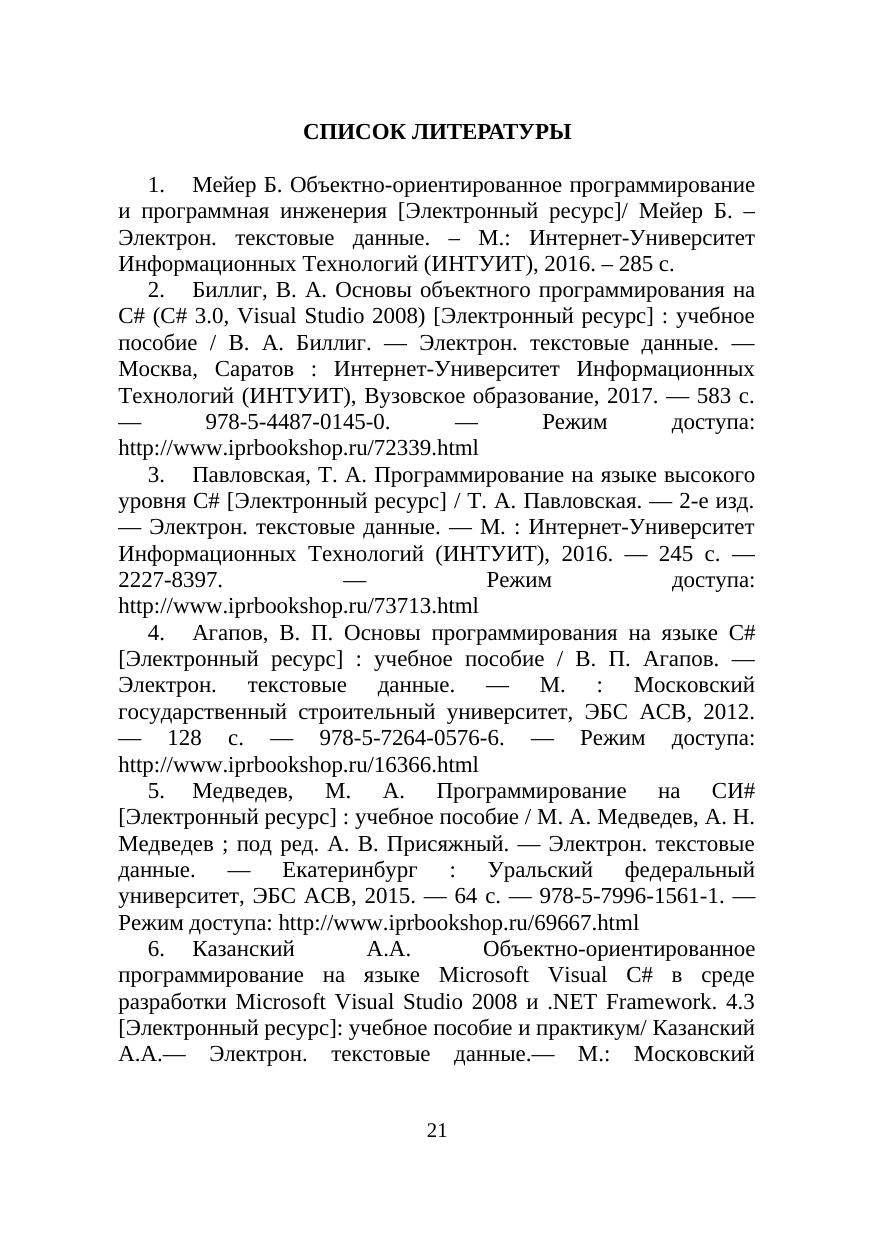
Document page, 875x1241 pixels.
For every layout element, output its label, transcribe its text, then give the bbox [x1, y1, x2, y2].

list Биллиг, В. A. Основы объектного программирования на С# (C# 3.0, Visual Studio 2008) [Электронный ресурс] : учебное пособие / В. A. Биллиг. — Электрон. текстовые данные. — Москва, Саратов : Интернет-Университет Информационных Технологий (ИНТУИТ), Вузовское образование, 2017. — 583 c. — 978-5-4487-0145-0. — Режим доступа: http://www.iprbookshop.ru/72339.html [118, 276, 756, 461]
list Мейер Б. Объектно-ориентированное программирование и программная инженерия [Электронный ресурс]/ Мейер Б. – Электрон. текстовые данные. – М.: Интернет-Университет Информационных Технологий (ИНТУИТ), 2016. – 285 c. [118, 171, 756, 276]
subtitle Список литературы [118, 118, 756, 144]
list Медведев, М. А. Программирование на СИ# [Электронный ресурс] : учебное пособие / М. А. Медведев, А. Н. Медведев ; под ред. А. В. Присяжный. — Электрон. текстовые данные. — Екатеринбург : Уральский федеральный университет, ЭБС АСВ, 2015. — 64 c. — 978-5-7996-1561-1. — Режим доступа: http://www.iprbookshop.ru/69667.html [118, 777, 756, 935]
list Павловская, Т. А. Программирование на языке высокого уровня C# [Электронный ресурс] / Т. А. Павловская. — 2-е изд. — Электрон. текстовые данные. — М. : Интернет-Университет Информационных Технологий (ИНТУИТ), 2016. — 245 c. — 2227-8397. — Режим доступа: http://www.iprbookshop.ru/73713.html [118, 461, 756, 619]
list Агапов, В. П. Основы программирования на языке С# [Электронный ресурс] : учебное пособие / В. П. Агапов. — Электрон. текстовые данные. — М. : Московский государственный строительный университет, ЭБС АСВ, 2012. — 128 c. — 978-5-7264-0576-6. — Режим доступа: http://www.iprbookshop.ru/16366.html [118, 619, 756, 777]
